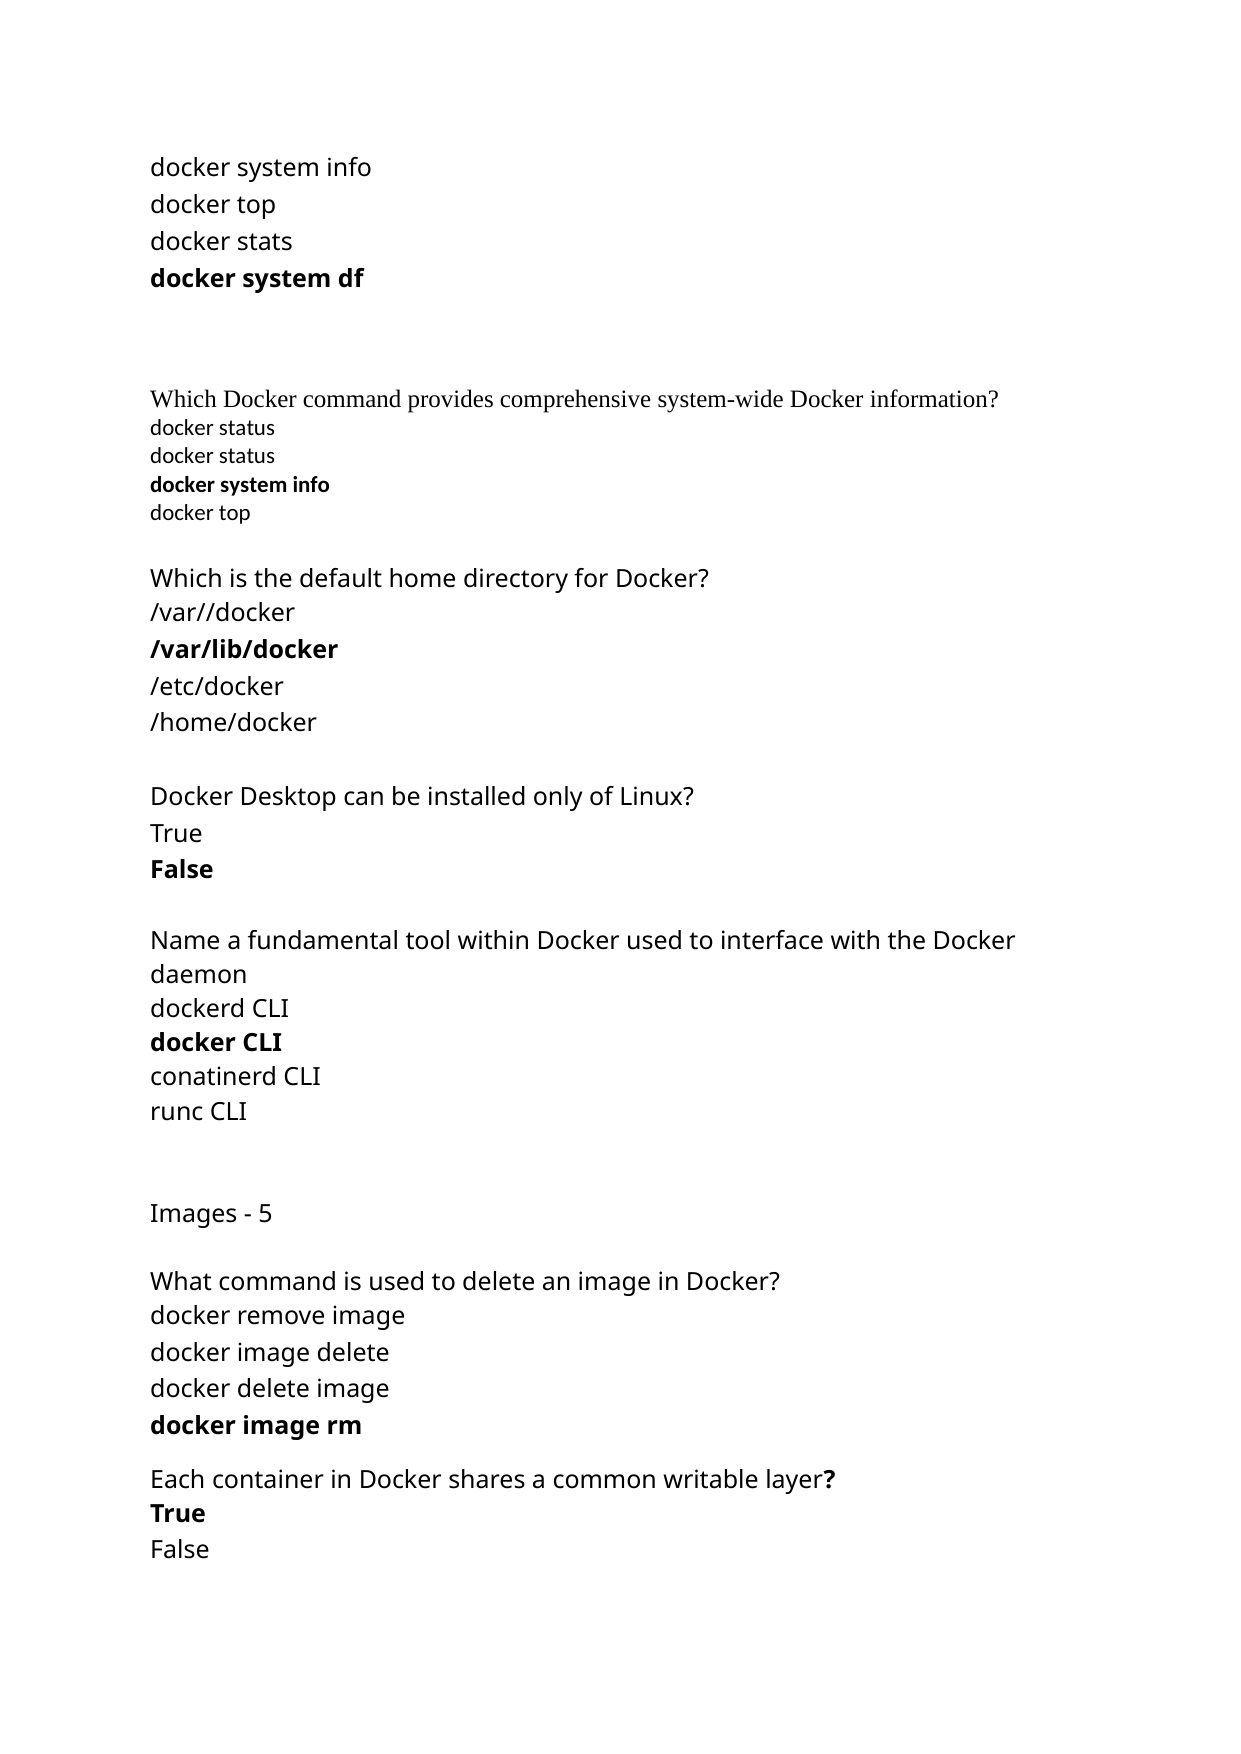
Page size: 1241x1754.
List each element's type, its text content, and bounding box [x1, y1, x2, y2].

text docker status [150, 413, 1090, 441]
text dockerd CLI [150, 991, 1090, 1025]
text /var/lib/docker [150, 631, 1090, 665]
text docker status [150, 441, 1090, 469]
text True [150, 815, 1090, 849]
text Which is the default home directory for Docker? [150, 561, 1090, 594]
list docker delete image [150, 1371, 1090, 1405]
text Which Docker command provides comprehensive system-wide Docker information? [150, 384, 1090, 413]
list docker stats [150, 223, 1090, 258]
text /etc/docker [150, 668, 1090, 702]
text Images - 5 [150, 1195, 1090, 1229]
list docker remove image [150, 1297, 1090, 1332]
text False [150, 852, 1090, 886]
text conatinerd CLI [150, 1059, 1090, 1093]
text Name a fundamental tool within Docker used to interface with the Docker daemon [150, 923, 1090, 991]
list docker image delete [150, 1334, 1090, 1368]
text Docker Desktop can be installed only of Linux? [150, 778, 1090, 812]
list docker system info [150, 150, 1090, 184]
text docker system info [150, 469, 1090, 498]
list docker image rm [150, 1408, 1090, 1442]
text Each container in Docker shares a common writable layer? [150, 1461, 1090, 1495]
list False [150, 1532, 1090, 1566]
list True [150, 1495, 1090, 1529]
text /home/docker [150, 705, 1090, 739]
text docker top [150, 498, 1090, 526]
text runc CLI [150, 1093, 1090, 1127]
text /var//docker [150, 594, 1090, 629]
list docker system df [150, 260, 1090, 294]
text docker CLI [150, 1025, 1090, 1059]
text What command is used to delete an image in Docker? [150, 1263, 1090, 1297]
list docker top [150, 187, 1090, 221]
